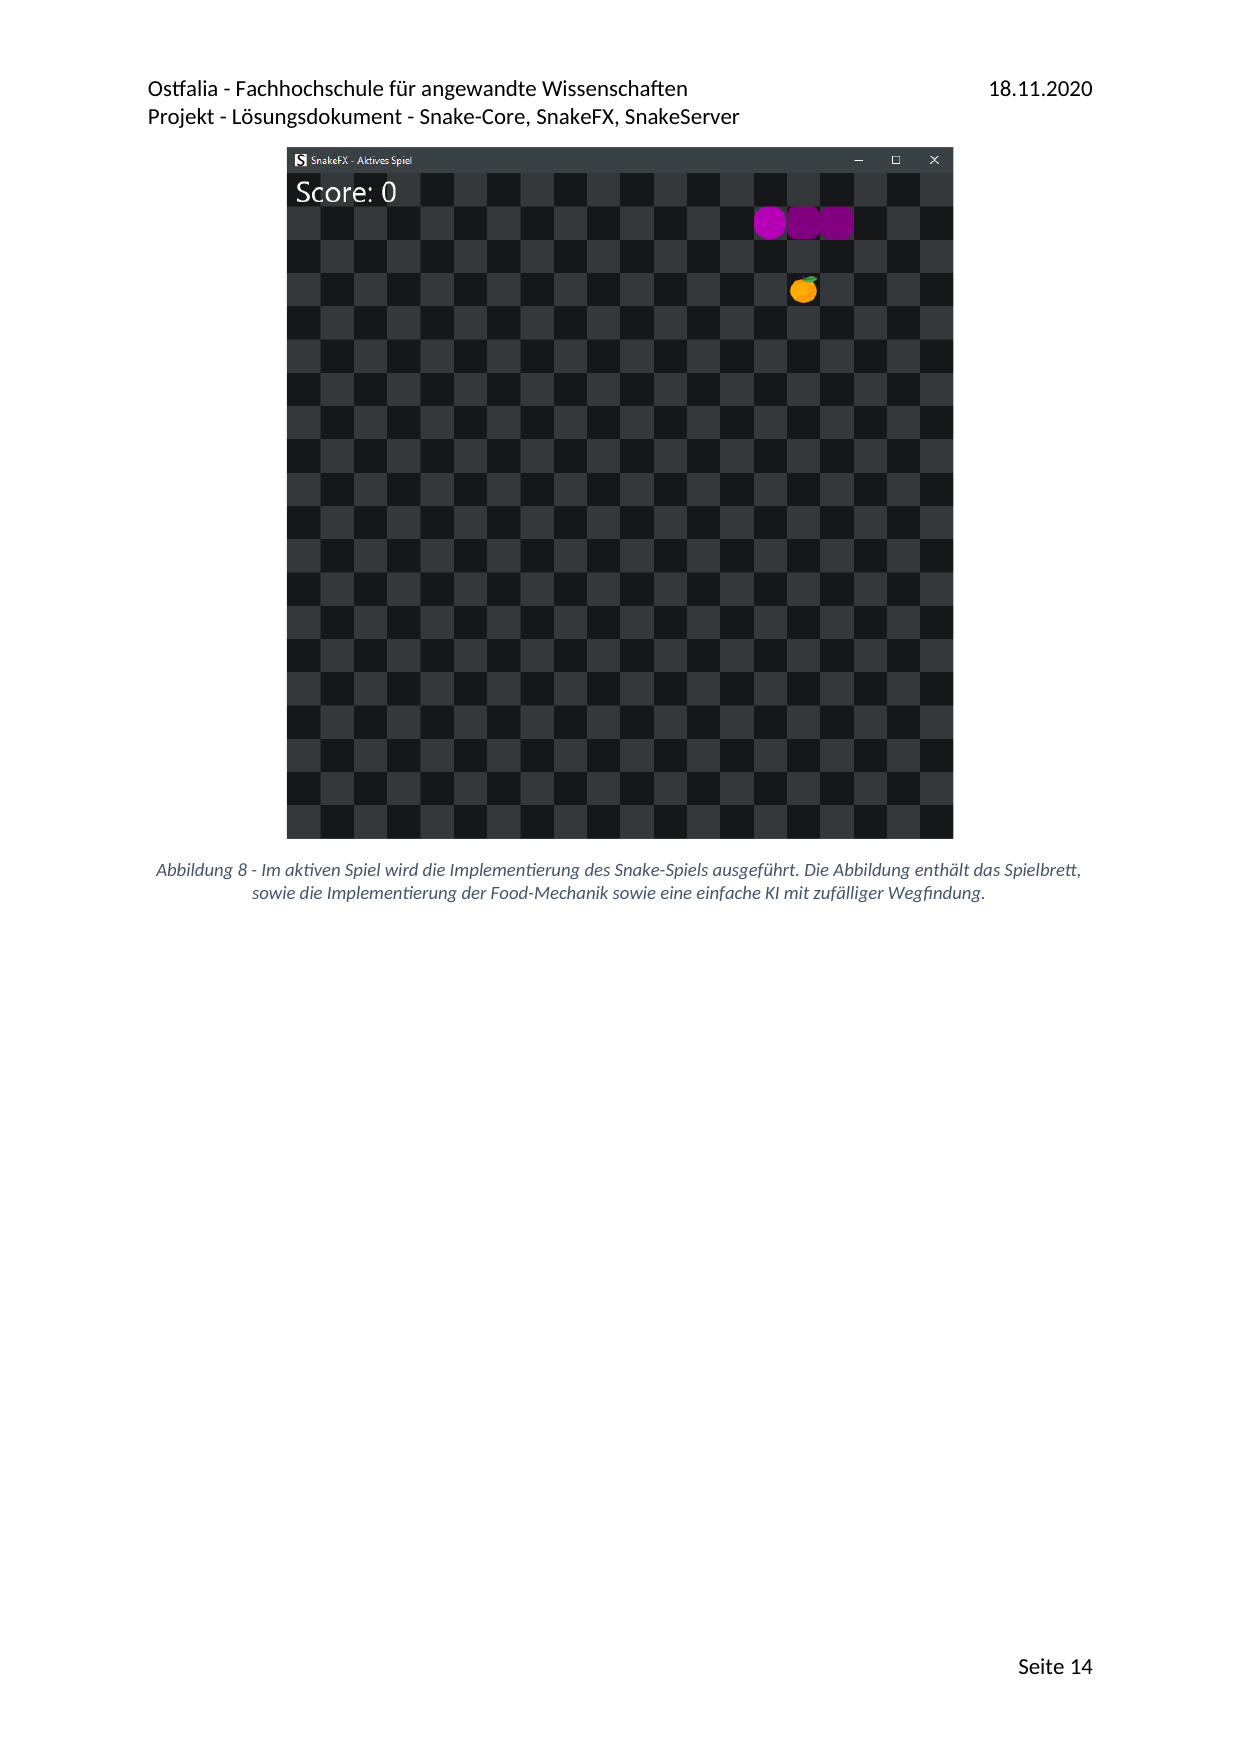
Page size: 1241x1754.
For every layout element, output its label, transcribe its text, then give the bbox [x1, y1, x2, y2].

picture [286, 147, 954, 839]
